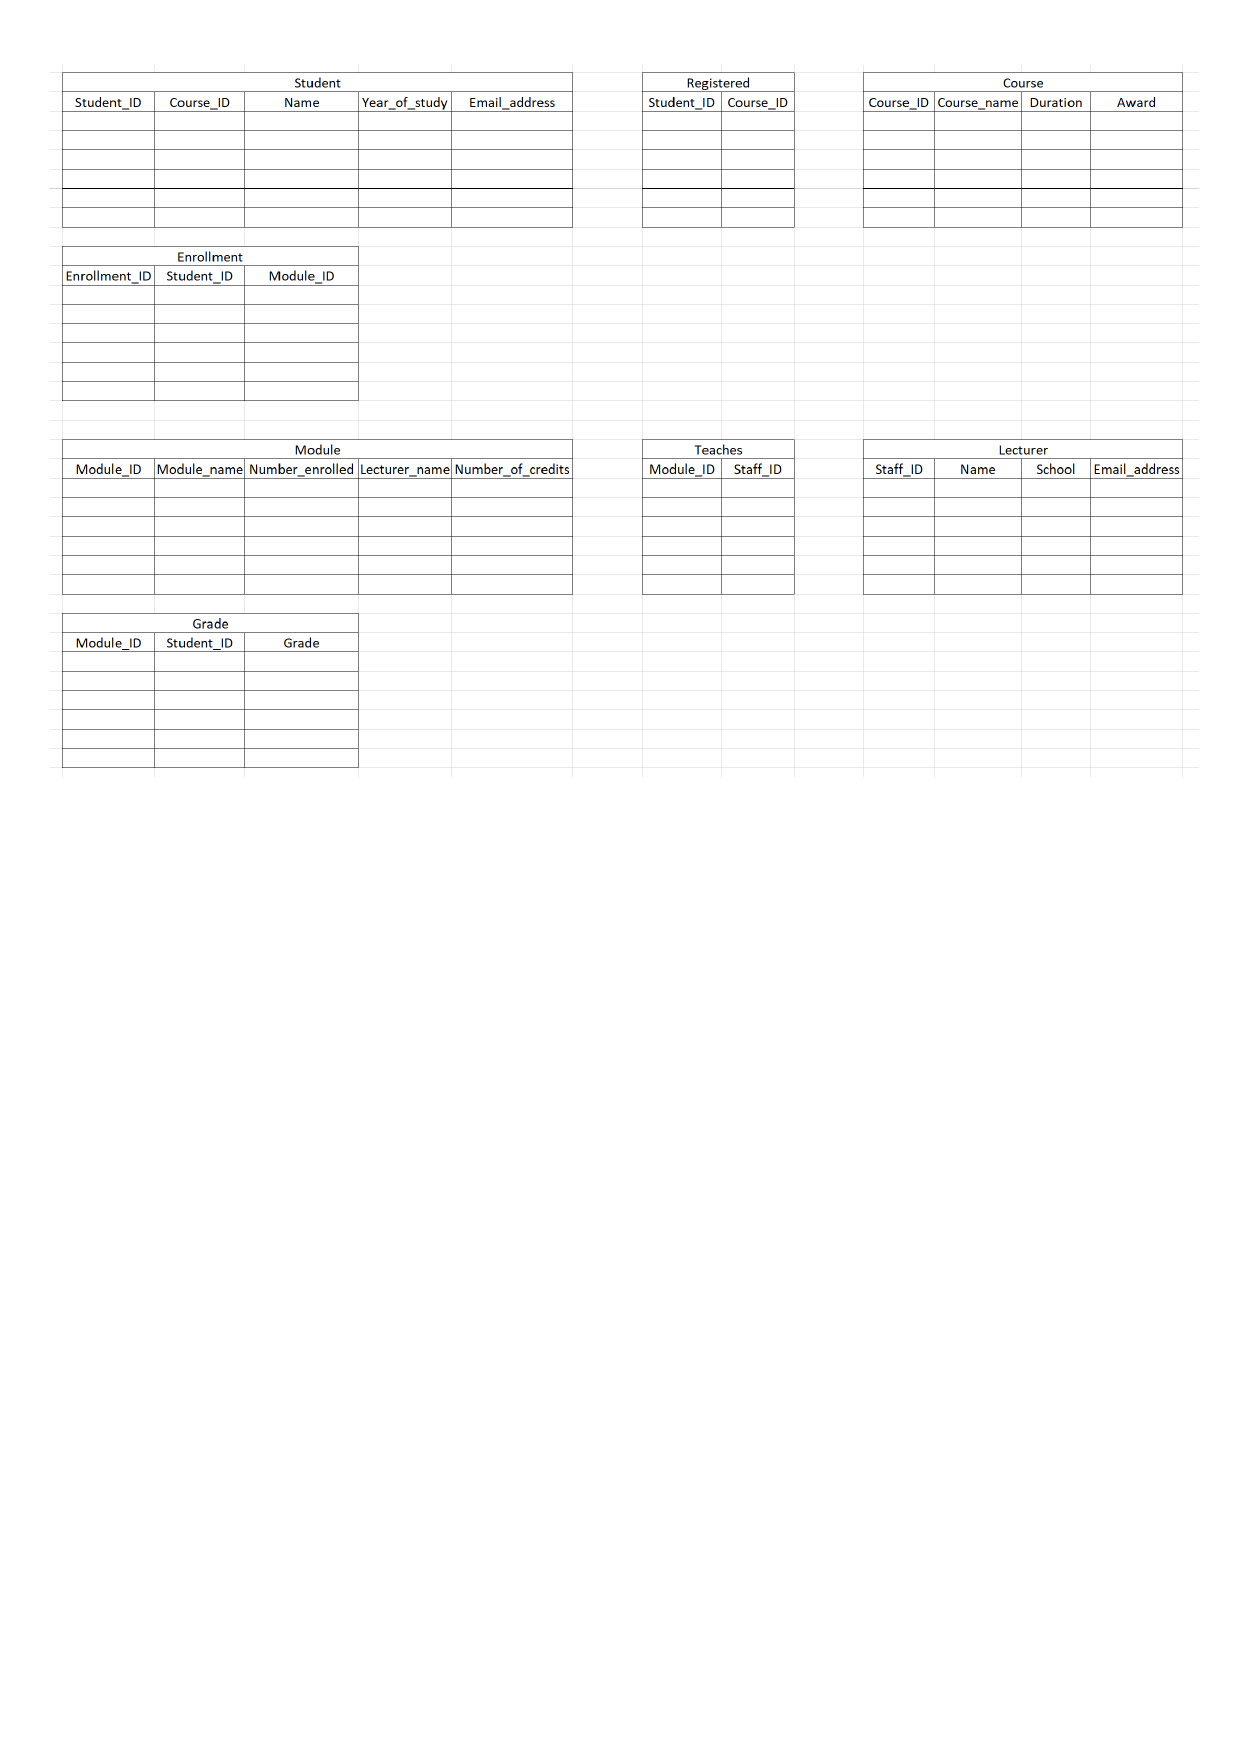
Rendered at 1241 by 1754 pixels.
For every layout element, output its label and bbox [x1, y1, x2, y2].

picture [49, 65, 1200, 777]
